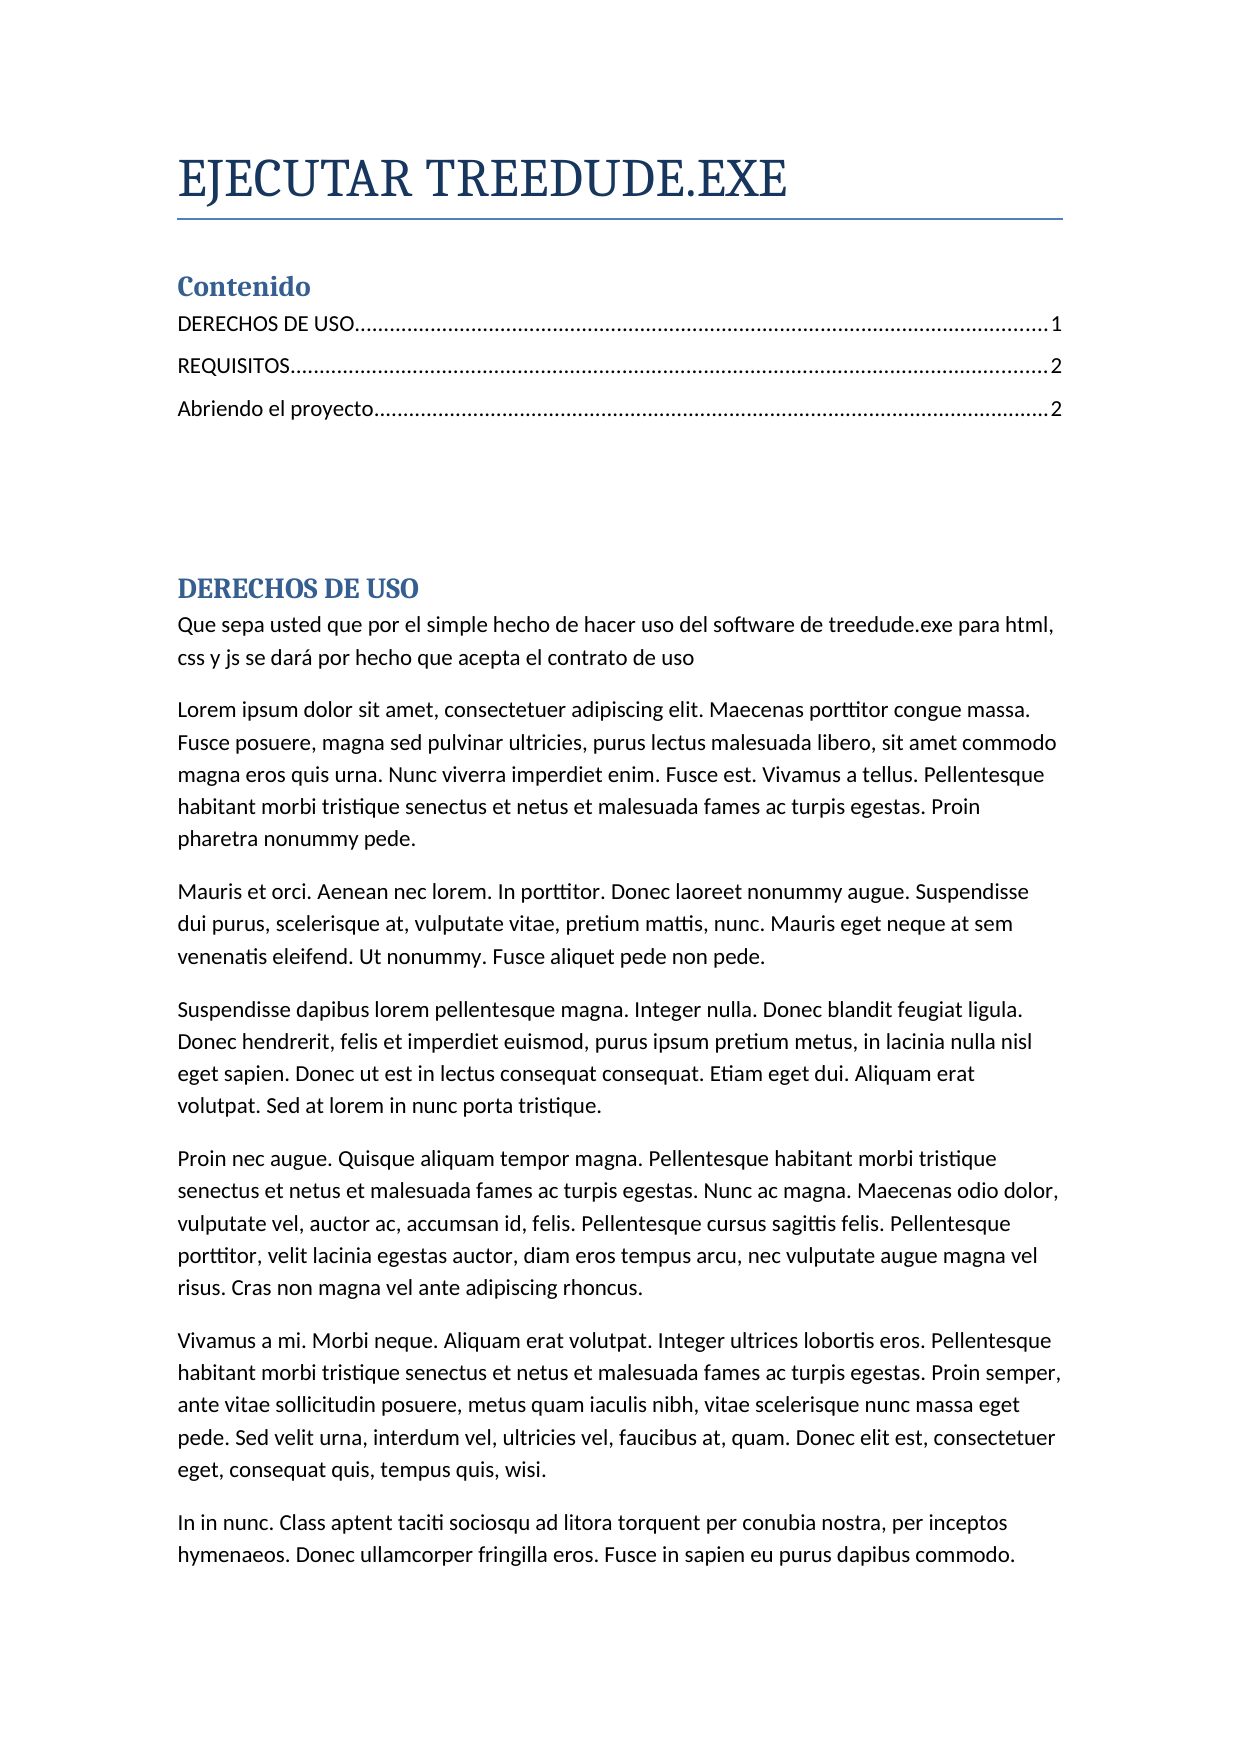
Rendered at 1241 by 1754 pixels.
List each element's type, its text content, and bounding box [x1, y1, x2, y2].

text Vivamus a mi. Morbi neque. Aliquam erat volutpat. Integer ultrices lobortis eros. Pellentesque habitant morbi tristique senectus et netus et malesuada fames ac turpis egestas. Proin semper, ante vitae sollicitudin posuere, metus quam iaculis nibh, vitae scelerisque nunc massa eget pede. Sed velit urna, interdum vel, ultricies vel, faucibus at, quam. Donec elit est, consectetuer eget, consequat quis, tempus quis, wisi. [177, 1326, 1063, 1483]
text Mauris et orci. Aenean nec lorem. In porttitor. Donec laoreet nonummy augue. Suspendisse dui purus, scelerisque at, vulputate vitae, pretium mattis, nunc. Mauris eget neque at sem venenatis eleifend. Ut nonummy. Fusce aliquet pede non pede. [177, 877, 1063, 970]
text Proin nec augue. Quisque aliquam tempor magna. Pellentesque habitant morbi tristique senectus et netus et malesuada fames ac turpis egestas. Nunc ac magna. Maecenas odio dolor, vulputate vel, auctor ac, accumsan id, felis. Pellentesque cursus sagittis felis. Pellentesque porttitor, velit lacinia egestas auctor, diam eros tempus arcu, nec vulputate augue magna vel risus. Cras non magna vel ante adipiscing rhoncus. [177, 1144, 1063, 1301]
title EJECUTAR TREEDUDE.EXE [177, 148, 1063, 218]
text Que sepa usted que por el simple hecho de hacer uso del software de treedude.exe para html, css y js se dará por hecho que acepta el contrato de uso [177, 610, 1063, 671]
text Lorem ipsum dolor sit amet, consectetuer adipiscing elit. Maecenas porttitor congue massa. Fusce posuere, magna sed pulvinar ultricies, purus lectus malesuada libero, sit amet commodo magna eros quis urna. Nunc viverra imperdiet enim. Fusce est. Vivamus a tellus. Pellentesque habitant morbi tristique senectus et netus et malesuada fames ac turpis egestas. Proin pharetra nonummy pede. [177, 696, 1063, 852]
subtitle DERECHOS DE USO [177, 572, 1063, 605]
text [177, 1508, 1063, 1568]
text Suspendisse dapibus lorem pellentesque magna. Integer nulla. Donec blandit feugiat ligula. Donec hendrerit, felis et imperdiet euismod, purus ipsum pretium metus, in lacinia nulla nisl eget sapien. Donec ut est in lectus consequat consequat. Etiam eget dui. Aliquam erat volutpat. Sed at lorem in nunc porta tristique. [177, 995, 1063, 1119]
